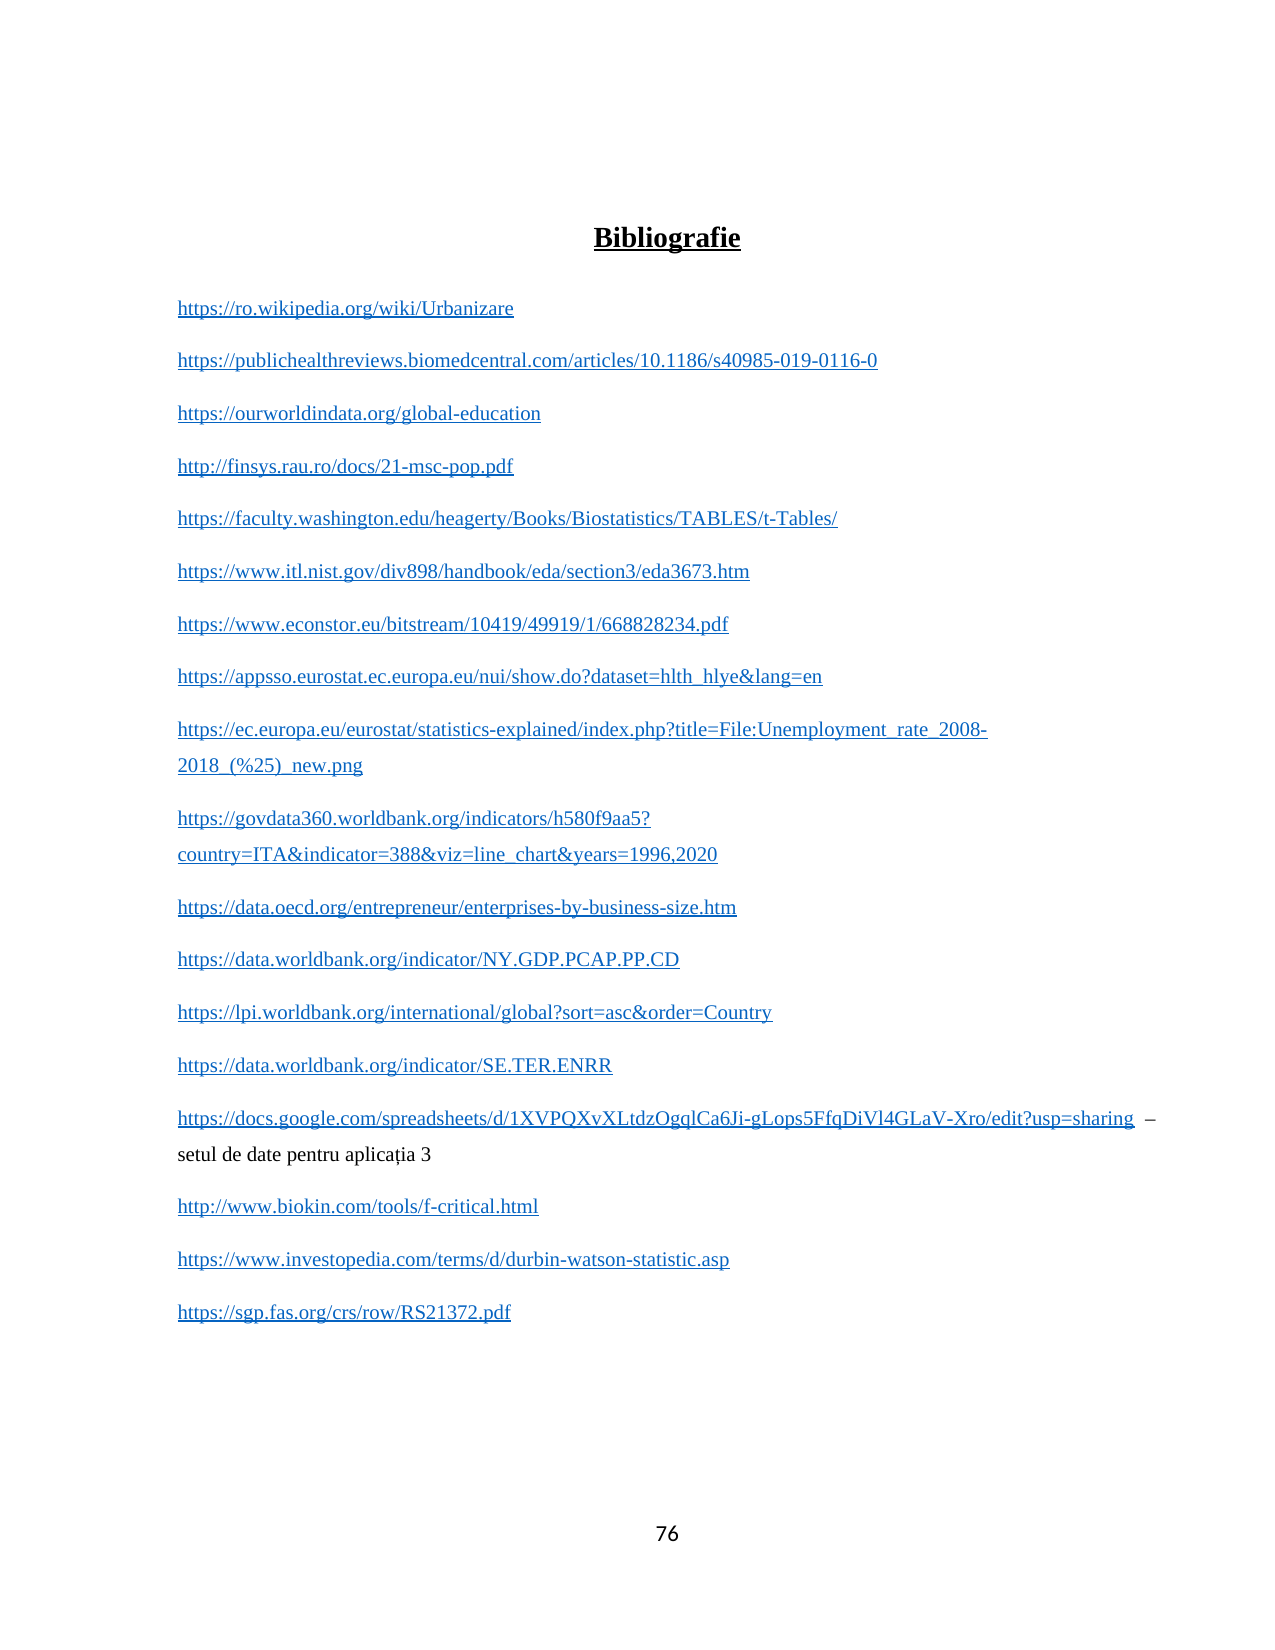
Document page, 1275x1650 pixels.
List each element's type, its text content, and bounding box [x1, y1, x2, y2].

text https://data.oecd.org/entrepreneur/enterprises-by-business-size.htm [177, 895, 1157, 919]
text https://data.worldbank.org/indicator/NY.GDP.PCAP.PP.CD [177, 947, 1157, 971]
text https://govdata360.worldbank.org/indicators/h580f9aa5?country=ITA&indicator=388&viz=line_chart&years=1996,2020 [177, 806, 1157, 866]
text https://www.investopedia.com/terms/d/durbin-watson-statistic.asp [177, 1247, 1157, 1271]
text https://www.itl.nist.gov/div898/handbook/eda/section3/eda3673.htm [177, 559, 1157, 583]
text http://www.biokin.com/tools/f-critical.html [177, 1194, 1157, 1218]
text https://ro.wikipedia.org/wiki/Urbanizare [177, 296, 1157, 319]
text https://sgp.fas.org/crs/row/RS21372.pdf [177, 1300, 1157, 1324]
text https://www.econstor.eu/bitstream/10419/49919/1/668828234.pdf [177, 612, 1157, 636]
text https://data.worldbank.org/indicator/SE.TER.ENRR [177, 1053, 1157, 1077]
text https://ourworldindata.org/global-education [177, 401, 1157, 425]
text https://docs.google.com/spreadsheets/d/1XVPQXvXLtdzOgqlCa6Ji-gLops5FfqDiVl4GLaV-Xro/edit?usp=sharing – setul de date pentru aplicația 3 [177, 1106, 1157, 1166]
text https://lpi.worldbank.org/international/global?sort=asc&order=Country [177, 1000, 1157, 1024]
text http://finsys.rau.ro/docs/21-msc-pop.pdf [177, 454, 1157, 478]
text https://publichealthreviews.biomedcentral.com/articles/10.1186/s40985-019-0116-0 [177, 348, 1157, 372]
text https://faculty.washington.edu/heagerty/Books/Biostatistics/TABLES/t-Tables/ [177, 506, 1157, 530]
subtitle Bibliografie [177, 220, 1157, 254]
text https://ec.europa.eu/eurostat/statistics-explained/index.php?title=File:Unemployment_rate_2008-2018_(%25)_new.png [177, 717, 1157, 777]
text https://appsso.eurostat.ec.europa.eu/nui/show.do?dataset=hlth_hlye&lang=en [177, 664, 1157, 688]
